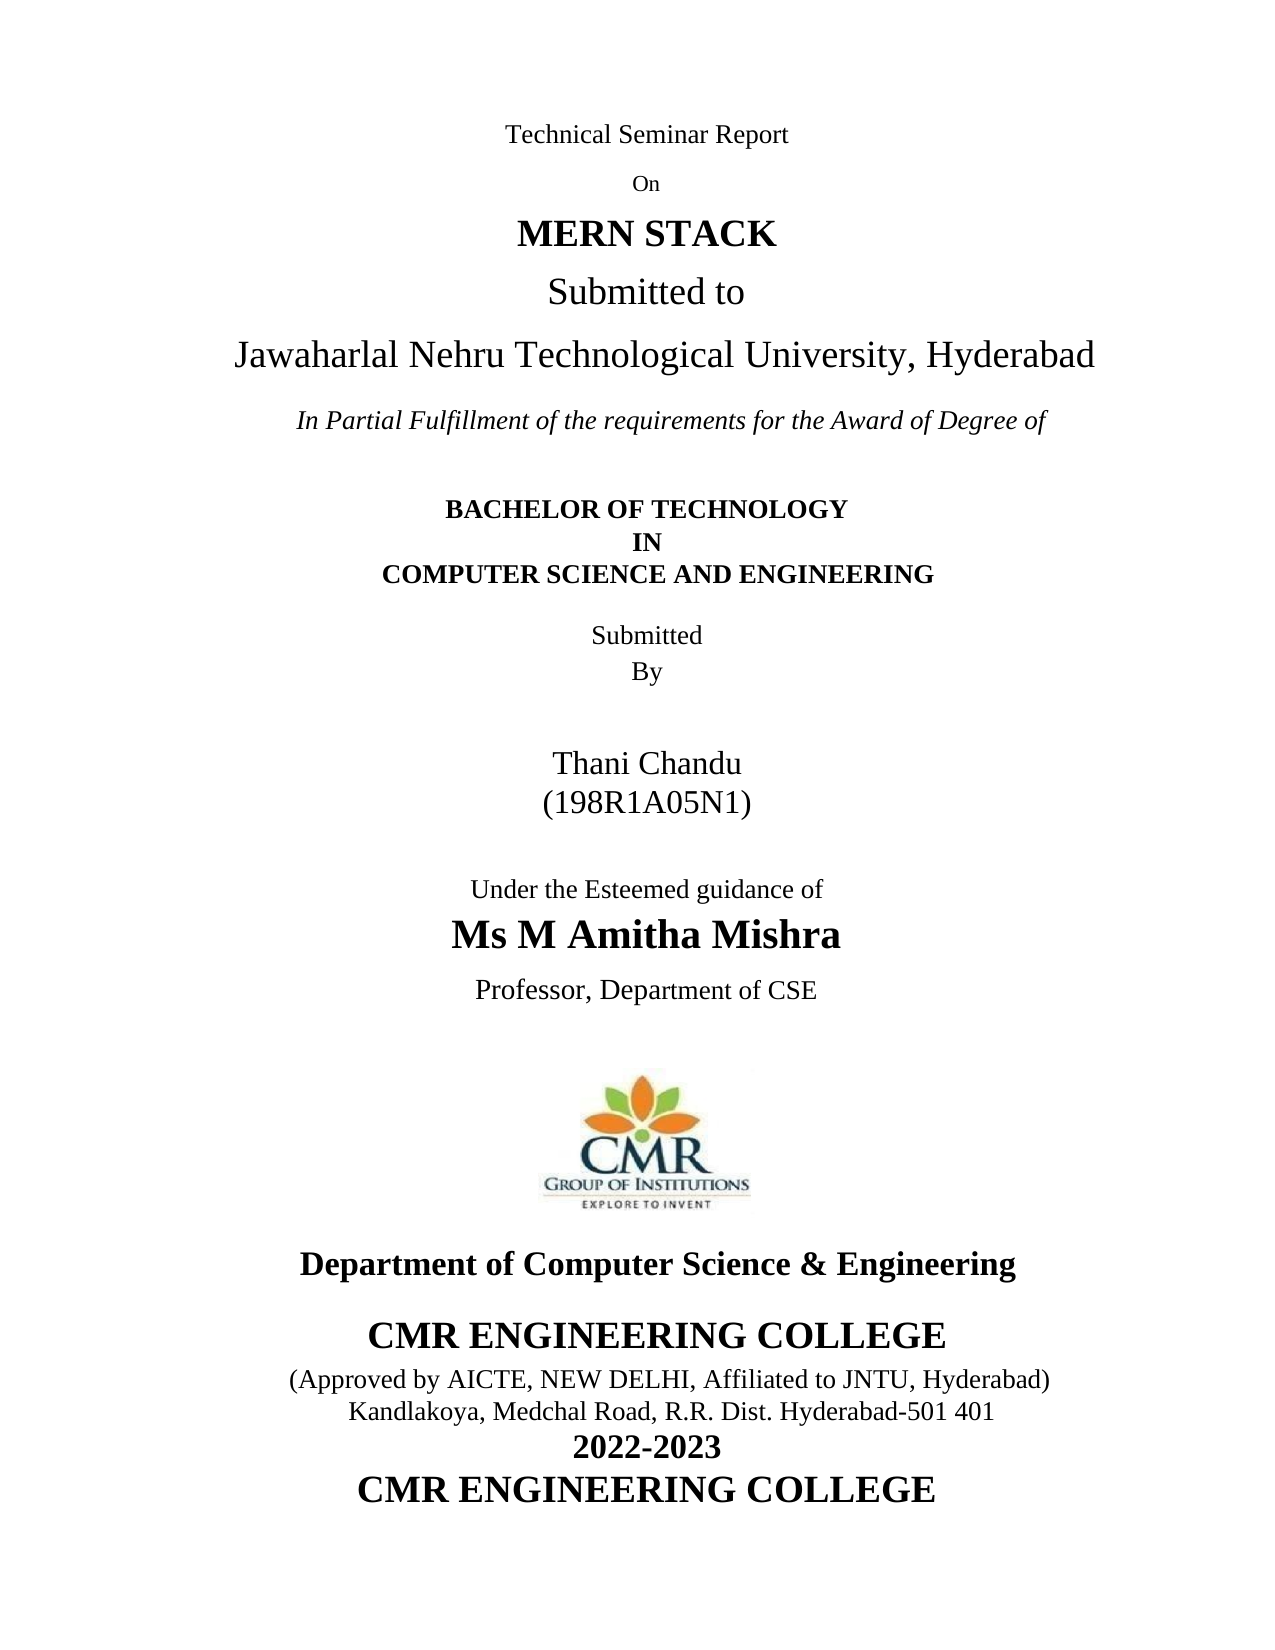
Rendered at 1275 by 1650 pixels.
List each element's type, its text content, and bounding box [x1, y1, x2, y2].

text (198R1A05N1) [150, 782, 1144, 820]
text Jawaharlal Nehru Technological University, Hyderabad [150, 332, 1096, 376]
text CMR ENGINEERING COLLEGE [367, 1313, 1142, 1357]
text Professor, Department of CSE [150, 972, 1142, 1006]
text Submitted to [150, 268, 1142, 313]
text Kandlakoya, Medchal Road, R.R. Dist. Hyderabad-501 401 [348, 1394, 1144, 1426]
text By [150, 655, 1144, 686]
text In Partial Fulfillment of the requirements for the Award of Degree of [296, 404, 1142, 435]
text Submitted [150, 619, 1144, 650]
text Thani Chandu [150, 743, 1144, 782]
picture [537, 1067, 755, 1218]
text Department of Computer Science & Engineering [299, 1243, 1142, 1283]
text MERN STACK [150, 210, 1144, 254]
text COMPUTER SCIENCE AND ENGINEERING [382, 558, 1142, 589]
text (Approved by AICTE, NEW DELHI, Affiliated to JNTU, Hyderabad) [289, 1363, 1144, 1394]
text Technical Seminar Report [150, 118, 1144, 149]
text Ms M Amitha Mishra [150, 909, 1142, 957]
text On [150, 170, 1142, 197]
text CMR ENGINEERING COLLEGE [150, 1467, 1144, 1511]
text Under the Esteemed guidance of [150, 873, 1144, 904]
text BACHELOR OF TECHNOLOGY [150, 493, 1144, 525]
text 2022-2023 [150, 1426, 1144, 1466]
text IN [150, 526, 1144, 557]
